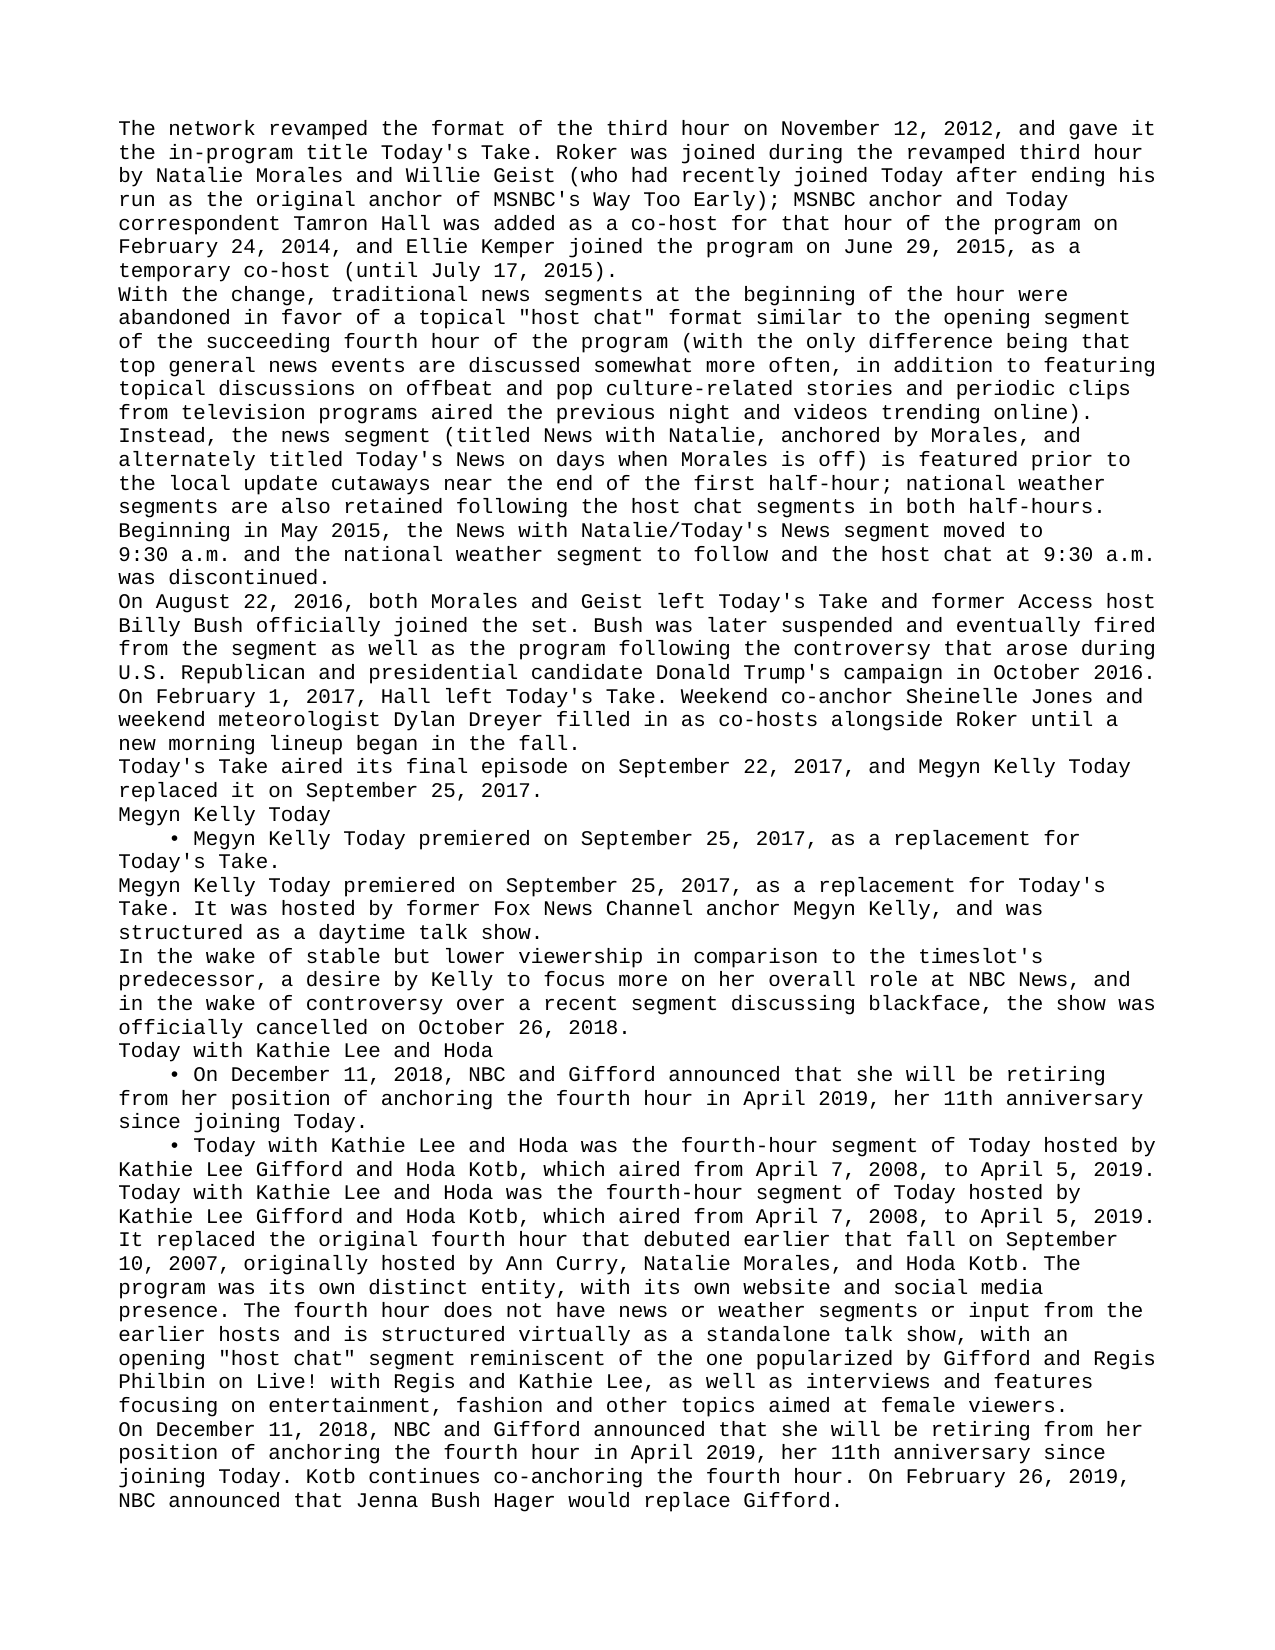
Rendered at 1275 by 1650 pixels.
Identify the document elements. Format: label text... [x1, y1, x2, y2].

text On August 22, 2016, both Morales and Geist left Today's Take and former Access host Billy Bush officially joined the set. Bush was later suspended and eventually fired from the segment as well as the program following the controversy that arose during U.S. Republican and presidential candidate Donald Trump's campaign in October 2016. [118, 591, 1157, 686]
text In the wake of stable but lower viewership in comparison to the timeslot's predecessor, a desire by Kelly to focus more on her overall role at NBC News, and in the wake of controversy over a recent segment discussing blackface, the show was officially cancelled on October 26, 2018. [118, 946, 1157, 1040]
text • On December 11, 2018, NBC and Gifford announced that she will be retiring from her position of anchoring the fourth hour in April 2019, her 11th anniversary since joining Today. [118, 1064, 1157, 1135]
text The network revamped the format of the third hour on November 12, 2012, and gave it the in-program title Today's Take. Roker was joined during the revamped third hour by Natalie Morales and Willie Geist (who had recently joined Today after ending his run as the original anchor of MSNBC's Way Too Early); MSNBC anchor and Today correspondent Tamron Hall was added as a co-host for that hour of the program on February 24, 2014, and Ellie Kemper joined the program on June 29, 2015, as a temporary co-host (until July 17, 2015). [118, 118, 1157, 284]
text Today with Kathie Lee and Hoda [118, 1040, 1157, 1064]
text Today with Kathie Lee and Hoda was the fourth-hour segment of Today hosted by Kathie Lee Gifford and Hoda Kotb, which aired from April 7, 2008, to April 5, 2019. It replaced the original fourth hour that debuted earlier that fall on September 10, 2007, originally hosted by Ann Curry, Natalie Morales, and Hoda Kotb. The program was its own distinct entity, with its own website and social media presence. The fourth hour does not have news or weather segments or input from the earlier hosts and is structured virtually as a standalone talk show, with an opening "host chat" segment reminiscent of the one popularized by Gifford and Regis Philbin on Live! with Regis and Kathie Lee, as well as interviews and features focusing on entertainment, fashion and other topics aimed at female viewers. [118, 1182, 1157, 1419]
text With the change, traditional news segments at the beginning of the hour were abandoned in favor of a topical "host chat" format similar to the opening segment of the succeeding fourth hour of the program (with the only difference being that top general news events are discussed somewhat more often, in addition to featuring topical discussions on offbeat and pop culture-related stories and periodic clips from television programs aired the previous night and videos trending online). Instead, the news segment (titled News with Natalie, anchored by Morales, and alternately titled Today's News on days when Morales is off) is featured prior to the local update cutaways near the end of the first half-hour; national weather segments are also retained following the host chat segments in both half-hours. Beginning in May 2015, the News with Natalie/Today's News segment moved to 9:30 a.m. and the national weather segment to follow and the host chat at 9:30 a.m. was discontinued. [118, 284, 1157, 591]
text Today's Take aired its final episode on September 22, 2017, and Megyn Kelly Today replaced it on September 25, 2017. [118, 757, 1157, 804]
text On December 11, 2018, NBC and Gifford announced that she will be retiring from her position of anchoring the fourth hour in April 2019, her 11th anniversary since joining Today. Kotb continues co-anchoring the fourth hour. On February 26, 2019, NBC announced that Jenna Bush Hager would replace Gifford. [118, 1419, 1157, 1513]
text • Megyn Kelly Today premiered on September 25, 2017, as a replacement for Today's Take. [118, 827, 1157, 875]
text • Today with Kathie Lee and Hoda was the fourth-hour segment of Today hosted by Kathie Lee Gifford and Hoda Kotb, which aired from April 7, 2008, to April 5, 2019. [118, 1135, 1157, 1182]
text Megyn Kelly Today [118, 804, 1157, 827]
text Megyn Kelly Today premiered on September 25, 2017, as a replacement for Today's Take. It was hosted by former Fox News Channel anchor Megyn Kelly, and was structured as a daytime talk show. [118, 875, 1157, 946]
text On February 1, 2017, Hall left Today's Take. Weekend co-anchor Sheinelle Jones and weekend meteorologist Dylan Dreyer filled in as co-hosts alongside Roker until a new morning lineup began in the fall. [118, 686, 1157, 757]
